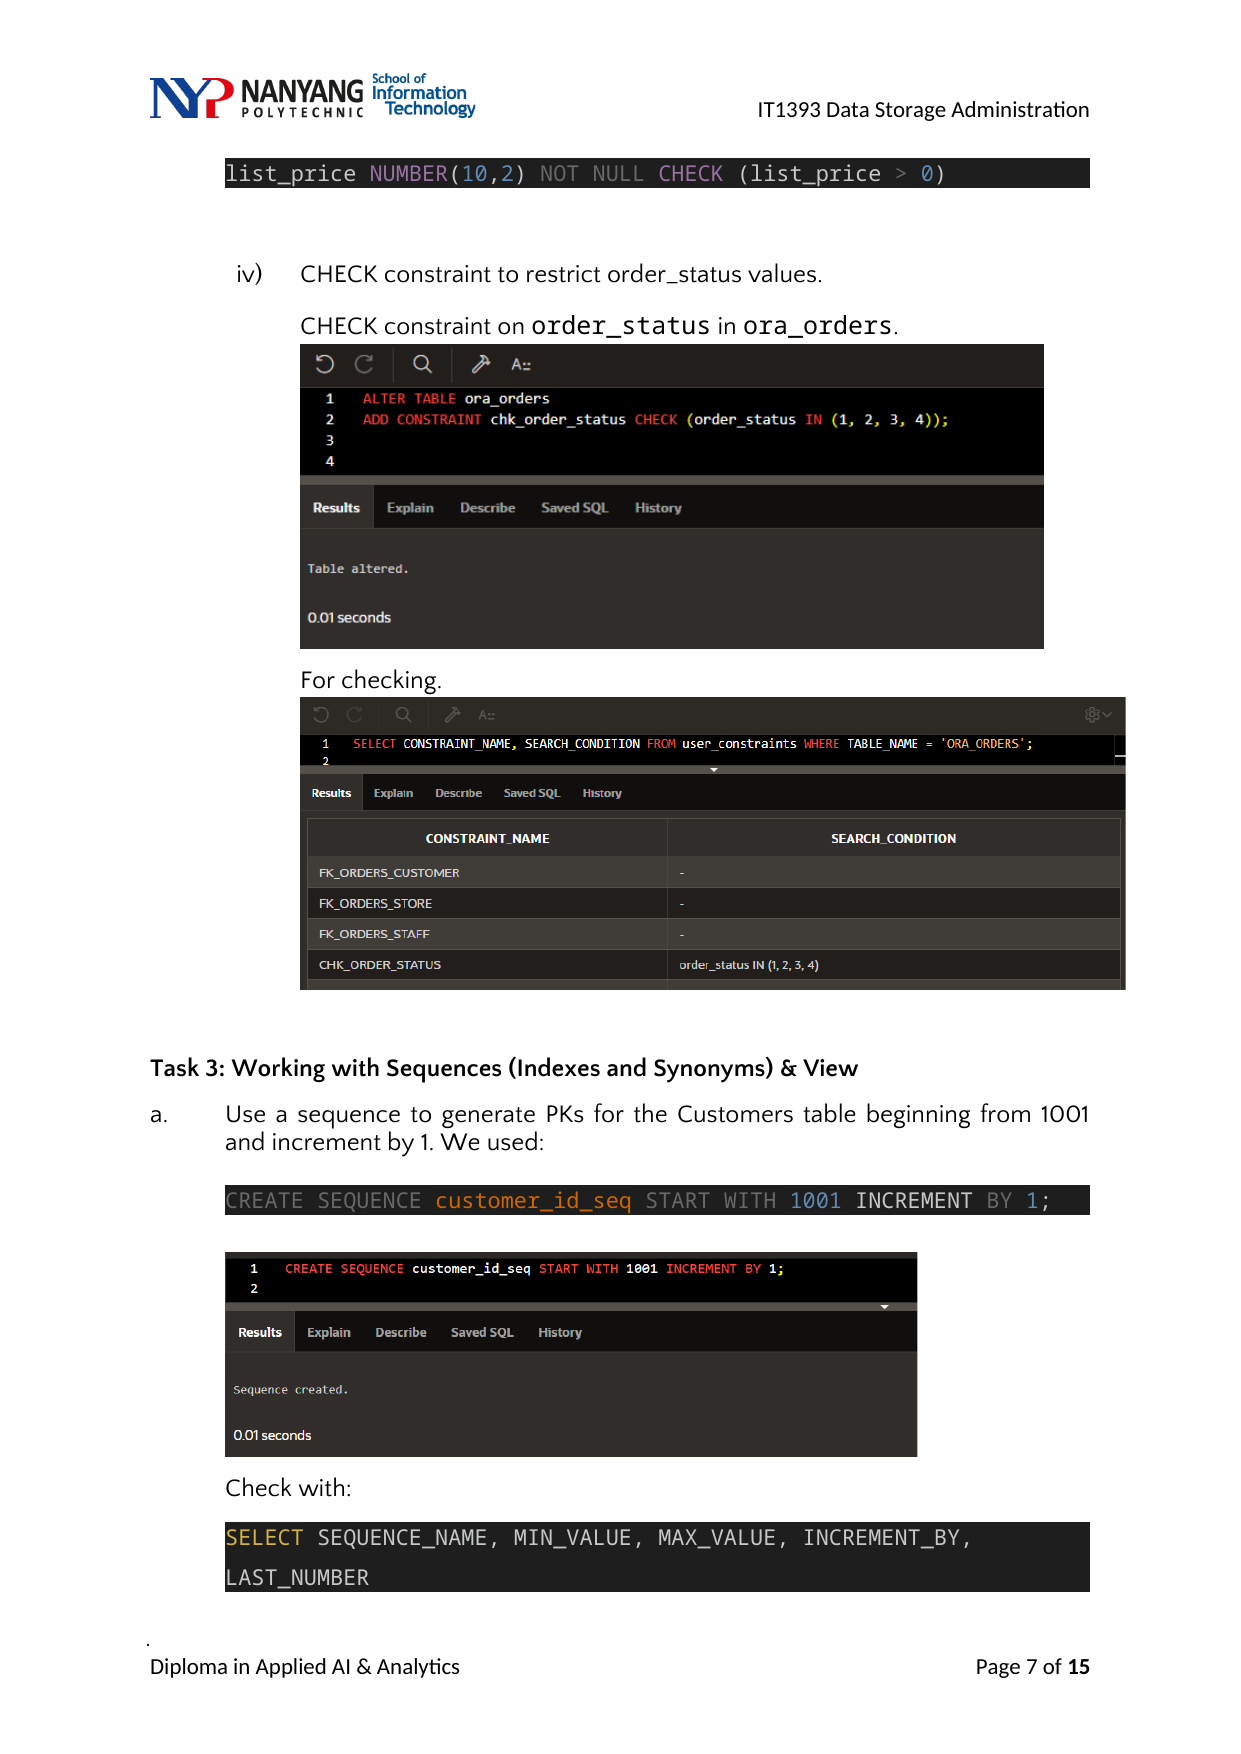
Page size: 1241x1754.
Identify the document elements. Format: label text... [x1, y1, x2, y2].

list Use a sequence to generate PKs for the Customers table beginning from 1001 and increment by 1. We used: [150, 1102, 1090, 1157]
text SELECT SEQUENCE_NAME, MIN_VALUE, MAX_VALUE, INCREMENT_BY, LAST_NUMBER [225, 1522, 1090, 1592]
text Task 3: Working with Sequences (Indexes and Synonyms) & View [150, 1055, 1090, 1083]
text For checking. [300, 667, 1090, 697]
list CHECK constraint to restrict order_status values. [262, 261, 1090, 289]
picture [150, 78, 363, 118]
picture [300, 344, 1044, 649]
text list_price NUMBER(10,2) NOT NULL CHECK (list_price > 0) [225, 158, 1090, 188]
picture [225, 1252, 918, 1457]
picture [372, 73, 476, 118]
picture [300, 697, 1126, 990]
text Check with: [150, 1475, 1090, 1503]
text CREATE SEQUENCE customer_id_seq START WITH 1001 INCREMENT BY 1; [225, 1185, 1090, 1215]
